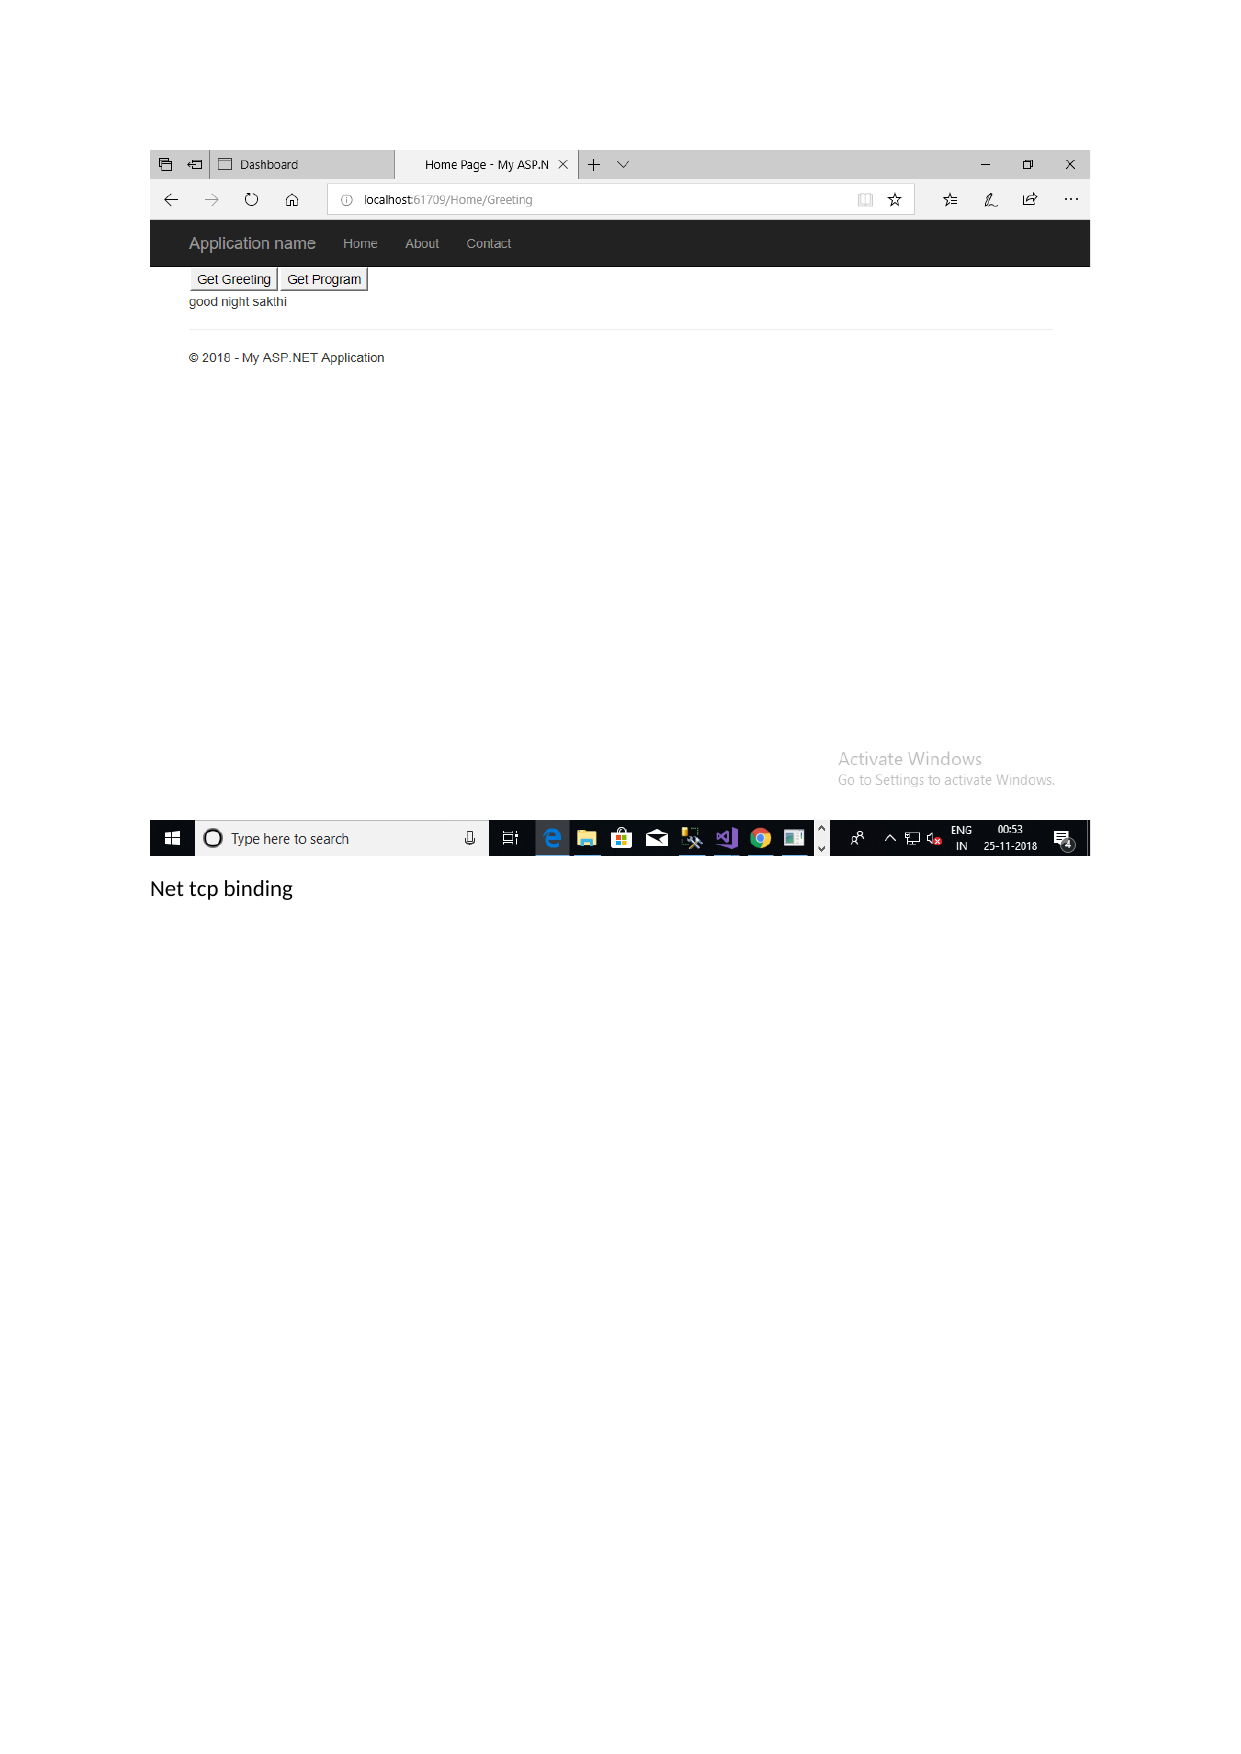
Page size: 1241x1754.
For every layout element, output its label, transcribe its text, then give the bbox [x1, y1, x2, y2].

picture [150, 150, 1091, 856]
text Net tcp binding [150, 874, 1090, 902]
